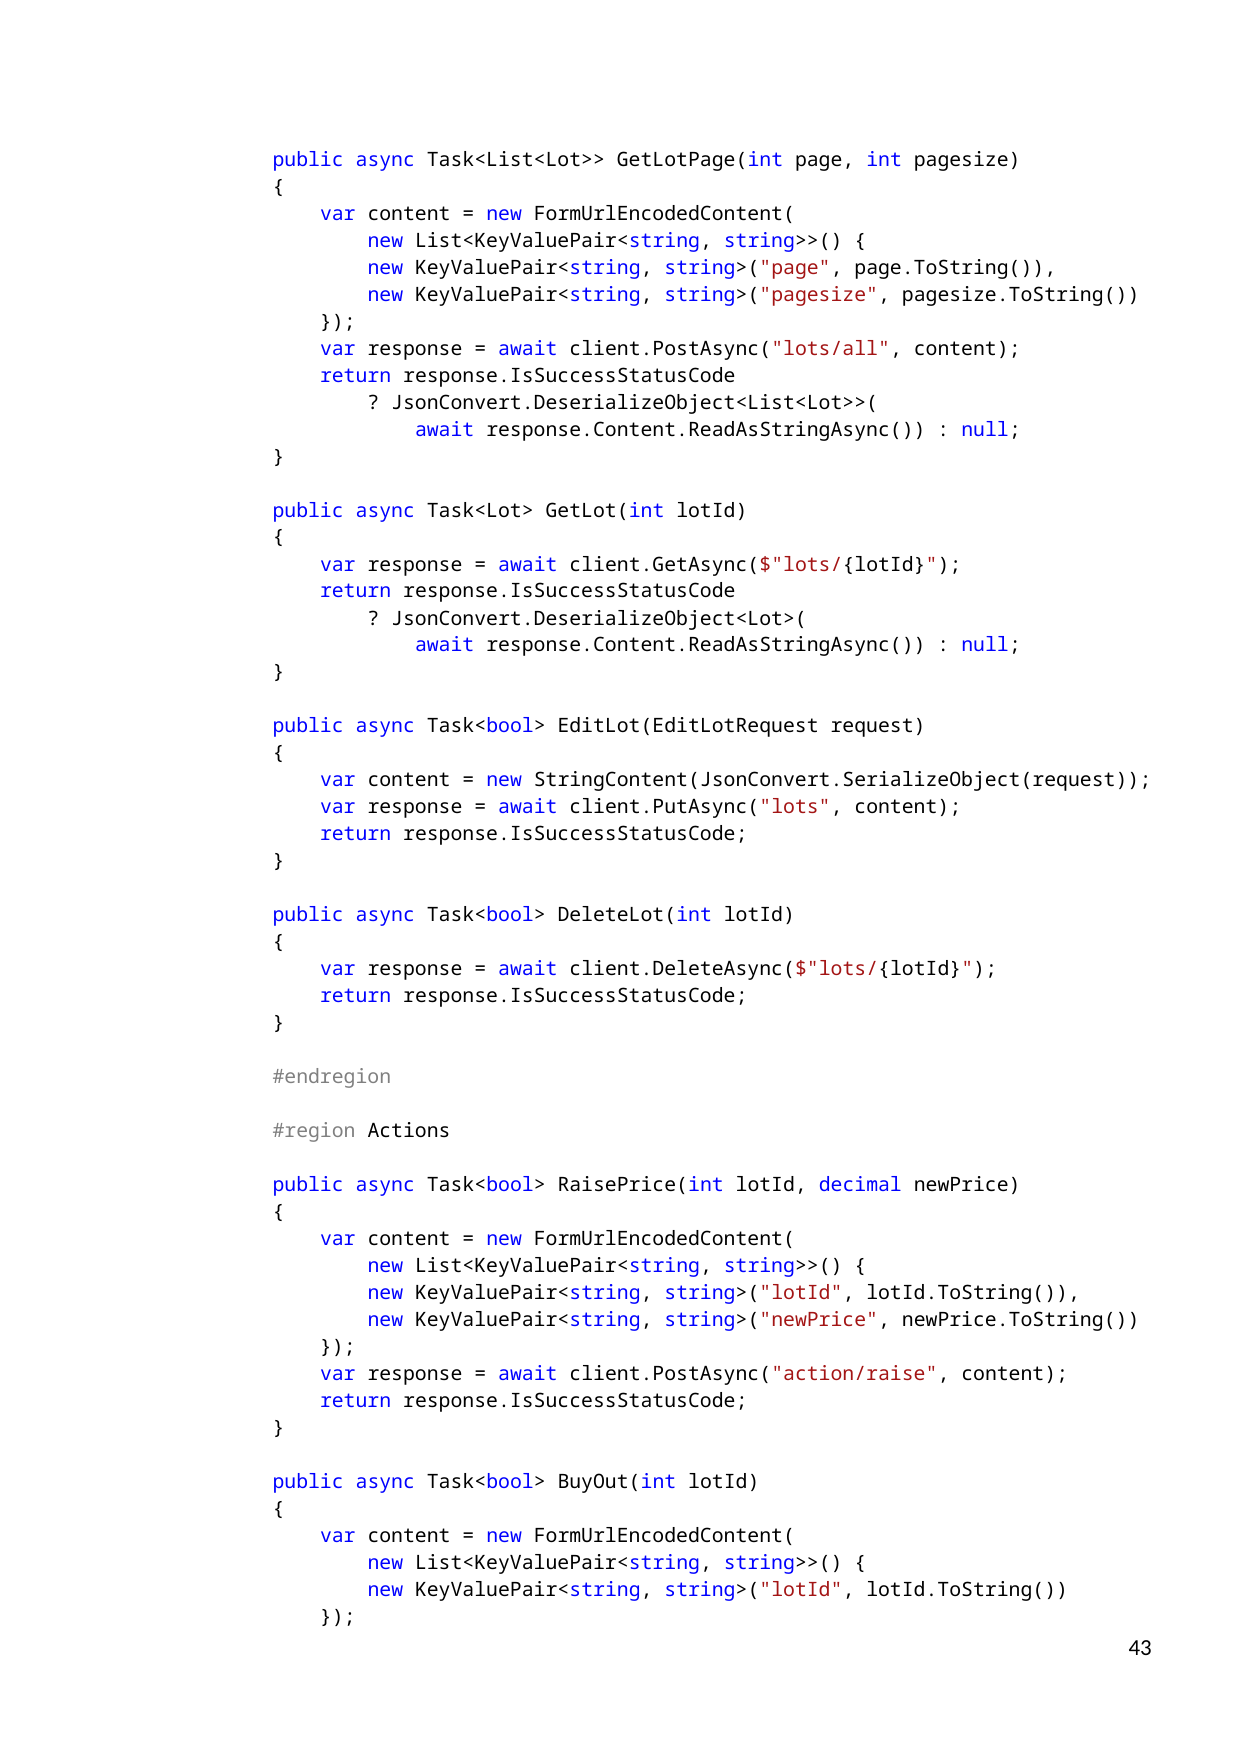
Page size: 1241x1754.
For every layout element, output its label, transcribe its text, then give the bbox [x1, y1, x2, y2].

text }); [177, 1602, 1152, 1629]
text { [177, 172, 1152, 199]
text #region Actions [177, 1116, 1152, 1143]
text new List<KeyValuePair<string, string>>() { [177, 1251, 1152, 1278]
text new KeyValuePair<string, string>("pagesize", pagesize.ToString()) [177, 280, 1152, 307]
text public async Task<List<Lot>> GetLotPage(int page, int pagesize) [177, 145, 1152, 172]
text #endregion [177, 1062, 1152, 1089]
text return response.IsSuccessStatusCode; [177, 819, 1152, 847]
text public async Task<bool> RaisePrice(int lotId, decimal newPrice) [177, 1170, 1152, 1197]
text new List<KeyValuePair<string, string>>() { [177, 226, 1152, 253]
text var response = await client.DeleteAsync($"lots/{lotId}"); [177, 954, 1152, 981]
text ? JsonConvert.DeserializeObject<List<Lot>>( [177, 388, 1152, 415]
text return response.IsSuccessStatusCode; [177, 1386, 1152, 1413]
text var response = await client.PostAsync("lots/all", content); [177, 334, 1152, 361]
text var response = await client.PutAsync("lots", content); [177, 793, 1152, 819]
text { [177, 1197, 1152, 1224]
text public async Task<Lot> GetLot(int lotId) [177, 496, 1152, 523]
text ? JsonConvert.DeserializeObject<Lot>( [177, 604, 1152, 631]
text } [177, 847, 1152, 873]
text var response = await client.GetAsync($"lots/{lotId}"); [177, 550, 1152, 577]
text await response.Content.ReadAsStringAsync()) : null; [177, 631, 1152, 658]
text new KeyValuePair<string, string>("page", page.ToString()), [177, 253, 1152, 280]
text new KeyValuePair<string, string>("newPrice", newPrice.ToString()) [177, 1305, 1152, 1332]
text new List<KeyValuePair<string, string>>() { [177, 1548, 1152, 1575]
text { [177, 739, 1152, 766]
text public async Task<bool> DeleteLot(int lotId) [177, 901, 1152, 927]
text }); [177, 1332, 1152, 1359]
text } [177, 442, 1152, 469]
text { [177, 523, 1152, 550]
text new KeyValuePair<string, string>("lotId", lotId.ToString()), [177, 1278, 1152, 1305]
text }); [177, 307, 1152, 334]
text public async Task<bool> EditLot(EditLotRequest request) [177, 712, 1152, 739]
text } [177, 658, 1152, 685]
text return response.IsSuccessStatusCode; [177, 981, 1152, 1008]
text var response = await client.PostAsync("action/raise", content); [177, 1359, 1152, 1386]
text return response.IsSuccessStatusCode [177, 577, 1152, 604]
text new KeyValuePair<string, string>("lotId", lotId.ToString()) [177, 1575, 1152, 1602]
text var content = new FormUrlEncodedContent( [177, 199, 1152, 226]
text public async Task<bool> BuyOut(int lotId) [177, 1467, 1152, 1494]
text await response.Content.ReadAsStringAsync()) : null; [177, 415, 1152, 442]
text var content = new StringContent(JsonConvert.SerializeObject(request)); [177, 766, 1152, 793]
text var content = new FormUrlEncodedContent( [177, 1521, 1152, 1548]
text var content = new FormUrlEncodedContent( [177, 1224, 1152, 1251]
text { [177, 927, 1152, 954]
text return response.IsSuccessStatusCode [177, 361, 1152, 388]
text } [177, 1413, 1152, 1440]
text { [177, 1494, 1152, 1521]
text } [177, 1008, 1152, 1035]
